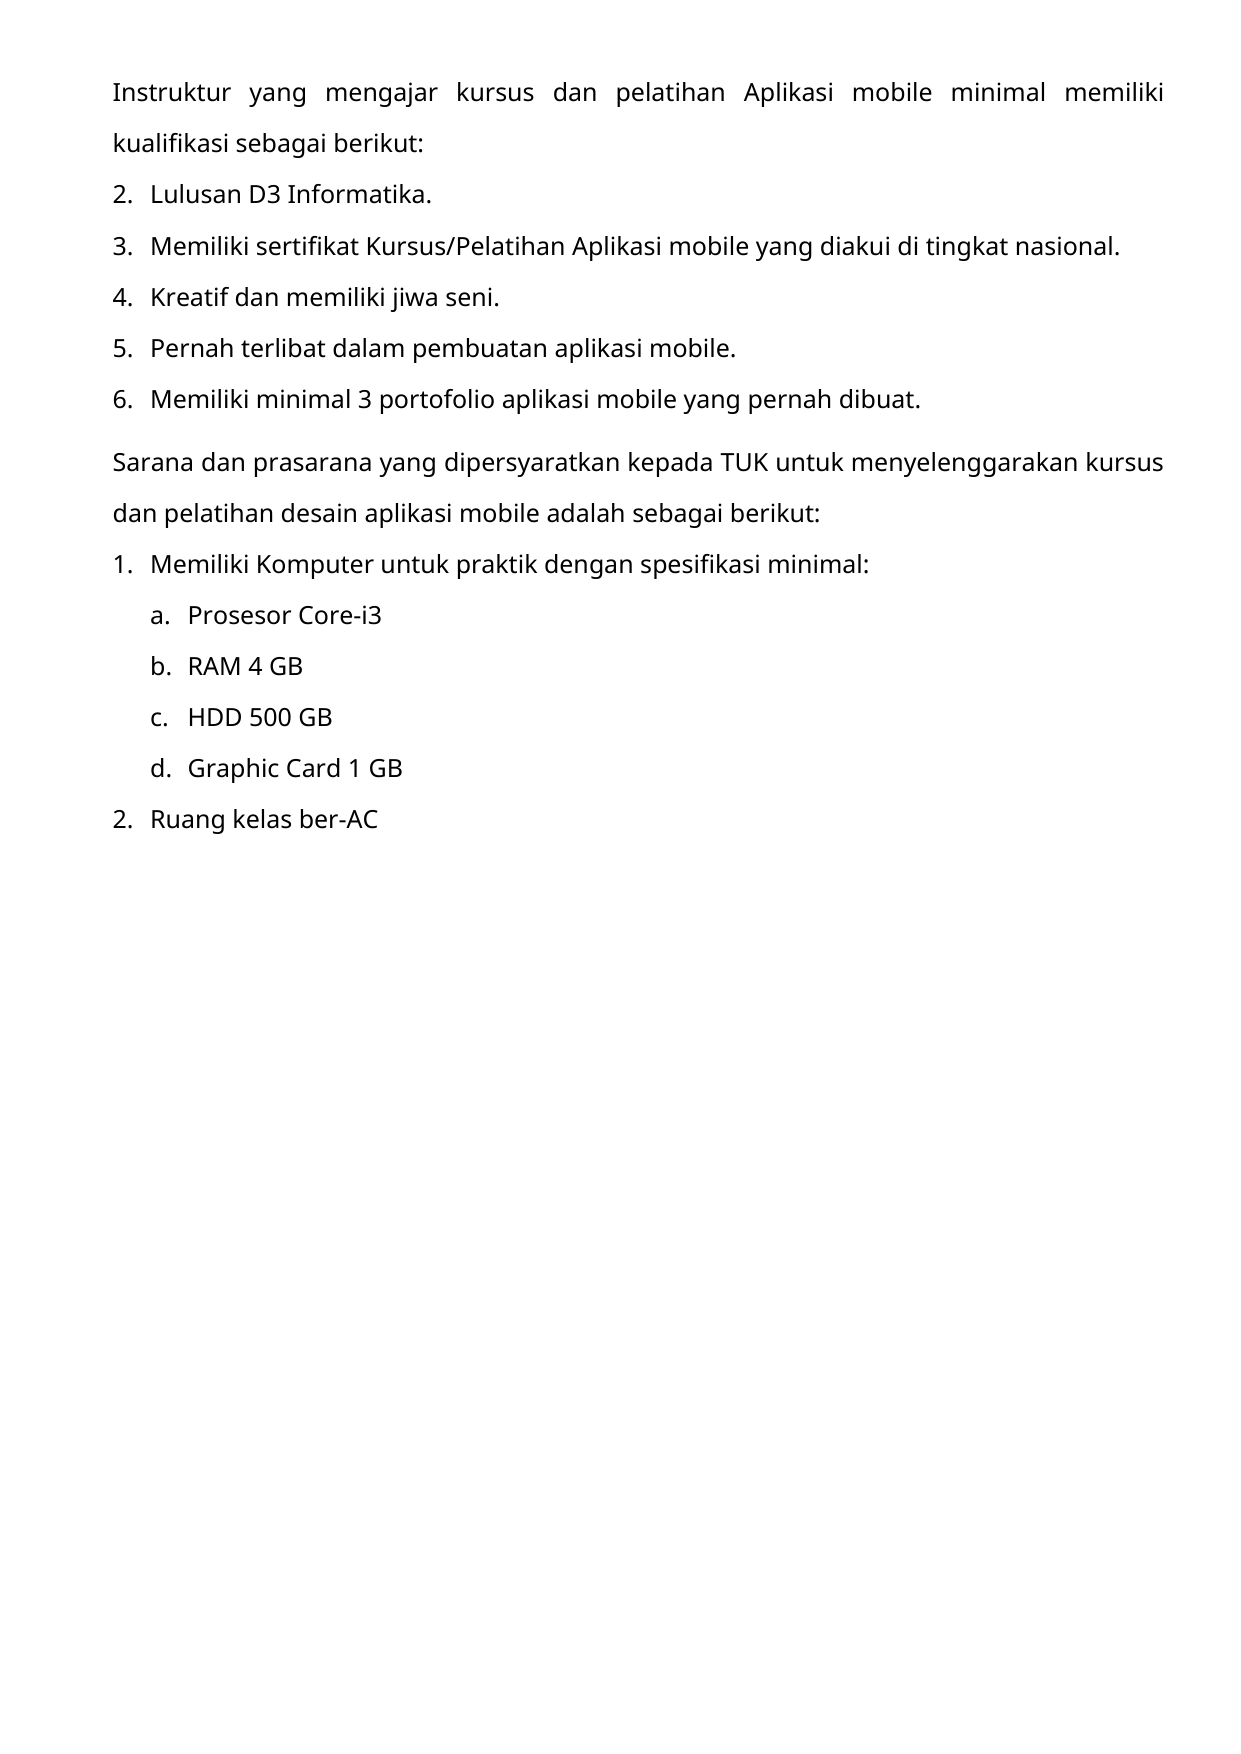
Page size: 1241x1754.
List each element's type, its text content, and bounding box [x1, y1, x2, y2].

list Memiliki minimal 3 portofolio aplikasi mobile yang pernah dibuat. [112, 381, 1165, 415]
list Graphic Card 1 GB [150, 751, 1165, 785]
list Memiliki sertifikat Kursus/Pelatihan Aplikasi mobile yang diakui di tingkat nasional. [112, 228, 1165, 262]
list Ruang kelas ber-AC [112, 802, 1165, 836]
list Instruktur yang mengajar kursus dan pelatihan Aplikasi mobile minimal memiliki kualifikasi sebagai berikut: [112, 75, 1165, 160]
list Lulusan D3 Informatika. [112, 177, 1165, 211]
list Prosesor Core-i3 [150, 598, 1165, 632]
list Kreatif dan memiliki jiwa seni. [112, 279, 1165, 313]
list HDD 500 GB [150, 700, 1165, 734]
list Sarana dan prasarana yang dipersyaratkan kepada TUK untuk menyelenggarakan kursus dan pelatihan desain aplikasi mobile adalah sebagai berikut: [112, 445, 1165, 530]
list RAM 4 GB [150, 649, 1165, 683]
list Memiliki Komputer untuk praktik dengan spesifikasi minimal: [112, 547, 1165, 581]
list Pernah terlibat dalam pembuatan aplikasi mobile. [112, 330, 1165, 364]
